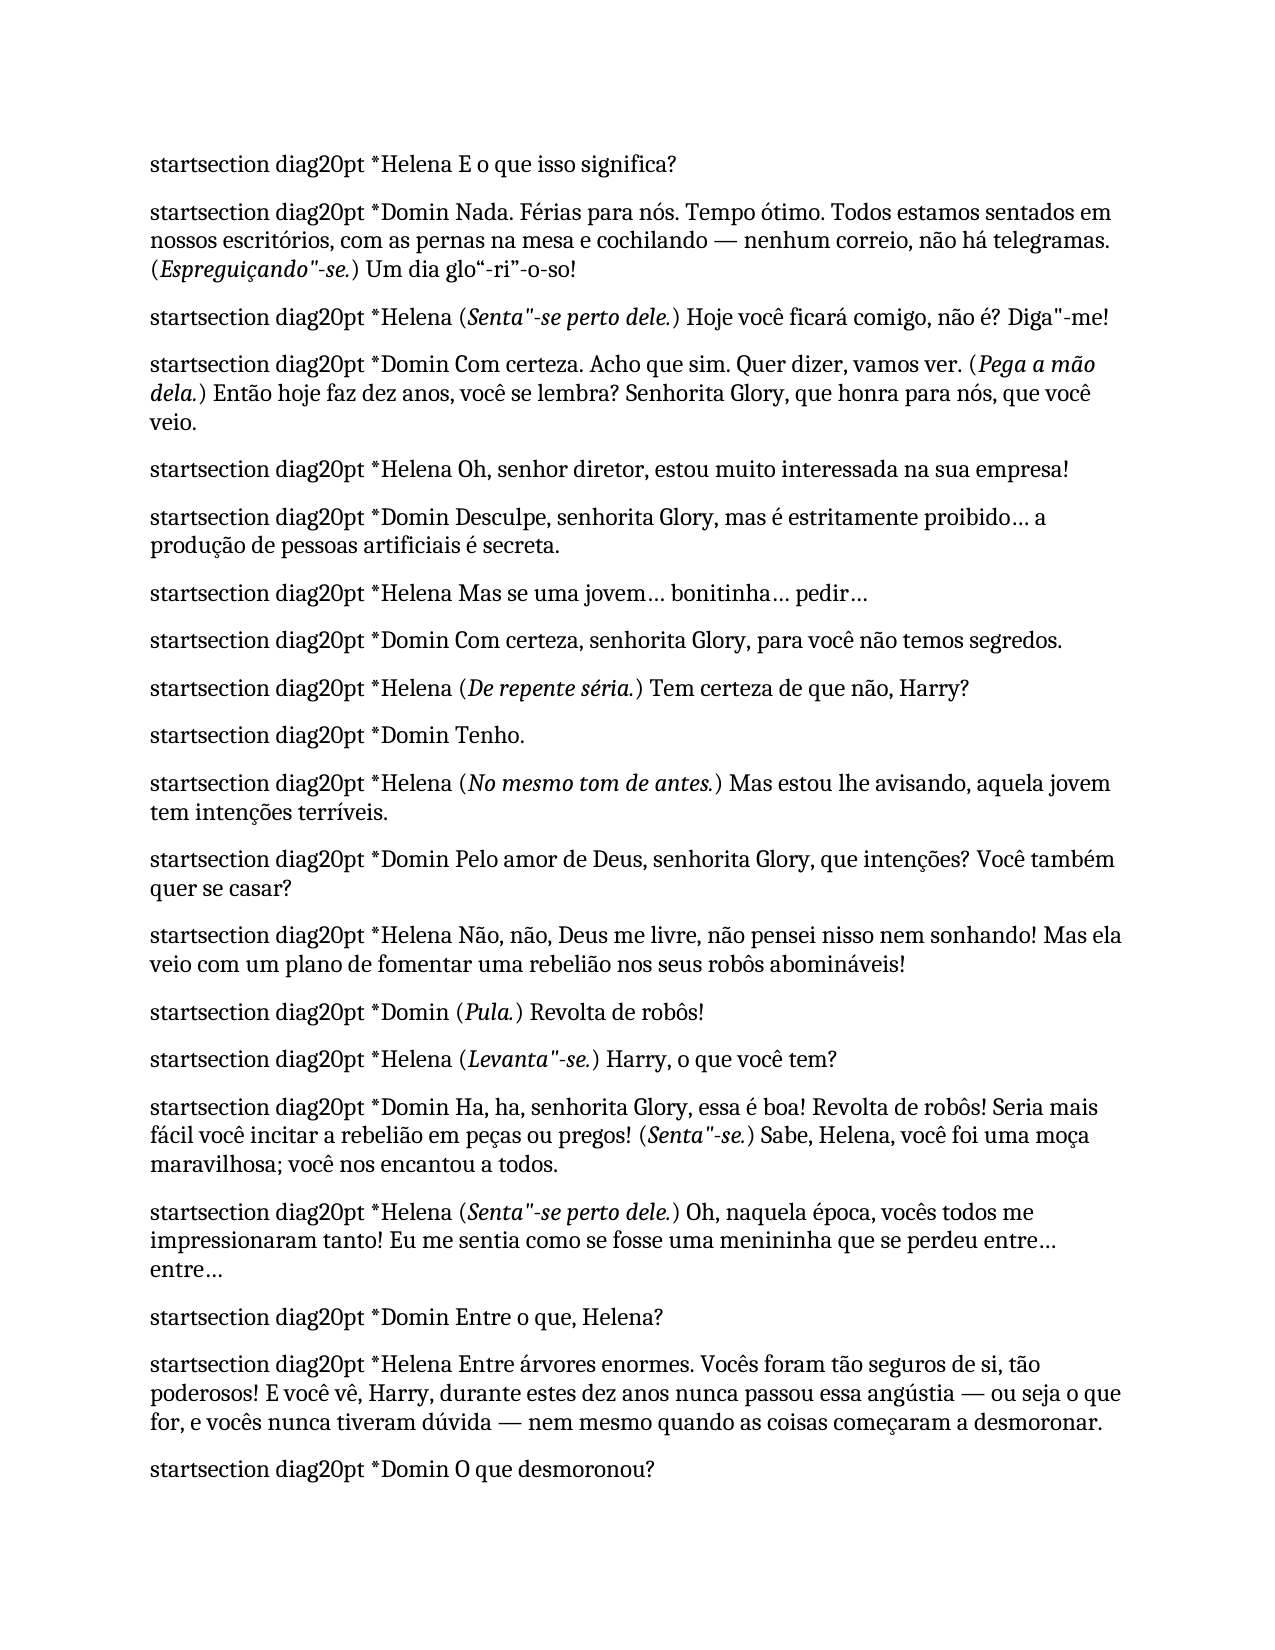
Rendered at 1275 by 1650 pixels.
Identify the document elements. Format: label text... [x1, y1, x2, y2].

text startsection diag20pt *Helena Oh, senhor diretor, estou muito interessada na sua empresa! [150, 455, 1125, 484]
text startsection diag20pt *Domin Desculpe, senhorita Glory, mas é estritamente proibido… a produção de pessoas artificiais é secreta. [150, 502, 1125, 560]
text startsection diag20pt *Helena (No mesmo tom de antes.) Mas estou lhe avisando, aquela jovem tem intenções terríveis. [150, 769, 1125, 826]
text startsection diag20pt *Domin Nada. Férias para nós. Tempo ótimo. Todos estamos sentados em nossos escritórios, com as pernas na mesa e cochilando — nenhum correio, não há telegramas. (Espreguiçando"-se.) Um dia glo“-ri”-o-so! [150, 197, 1125, 284]
text startsection diag20pt *Domin Tenho. [150, 721, 1125, 750]
text startsection diag20pt *Domin Com certeza, senhorita Glory, para você não temos segredos. [150, 626, 1125, 655]
text startsection diag20pt *Helena (Senta"-se perto dele.) Oh, naquela época, vocês todos me impressionaram tanto! Eu me sentia como se fosse uma menininha que se perdeu entre… entre… [150, 1197, 1125, 1284]
text startsection diag20pt *Helena Entre árvores enormes. Vocês foram tão seguros de si, tão poderosos! E você vê, Harry, durante estes dez anos nunca passou essa angústia — ou seja o que for, e vocês nunca tiveram dúvida — nem mesmo quando as coisas começaram a desmoronar. [150, 1350, 1125, 1436]
text startsection diag20pt *Helena Mas se uma jovem… bonitinha… pedir… [150, 579, 1125, 607]
text startsection diag20pt *Helena (Levanta"-se.) Harry, o que você tem? [150, 1045, 1125, 1074]
text startsection diag20pt *Helena E o que isso significa? [150, 150, 1125, 179]
text startsection diag20pt *Domin Ha, ha, senhorita Glory, essa é boa! Revolta de robôs! Seria mais fácil você incitar a rebelião em peças ou pregos! (Senta"-se.) Sabe, Helena, você foi uma moça maravilhosa; você nos encantou a todos. [150, 1092, 1125, 1179]
text startsection diag20pt *Helena (De repente séria.) Tem certeza de que não, Harry? [150, 674, 1125, 702]
text startsection diag20pt *Domin Com certeza. Acho que sim. Quer dizer, vamos ver. (Pega a mão dela.) Então hoje faz dez anos, você se lembra? Senhorita Glory, que honra para nós, que você veio. [150, 350, 1125, 436]
text startsection diag20pt *Domin Entre o que, Helena? [150, 1302, 1125, 1331]
text startsection diag20pt *Helena Não, não, Deus me livre, não pensei nisso nem sonhando! Mas ela veio com um plano de fomentar uma rebelião nos seus robôs abomináveis! [150, 921, 1125, 979]
text startsection diag20pt *Domin Pelo amor de Deus, senhorita Glory, que intenções? Você também quer se casar? [150, 845, 1125, 902]
text startsection diag20pt *Domin (Pula.) Revolta de robôs! [150, 997, 1125, 1026]
text startsection diag20pt *Helena (Senta"-se perto dele.) Hoje você ficará comigo, não é? Diga"-me! [150, 302, 1125, 331]
text startsection diag20pt *Domin O que desmoronou? [150, 1455, 1125, 1484]
